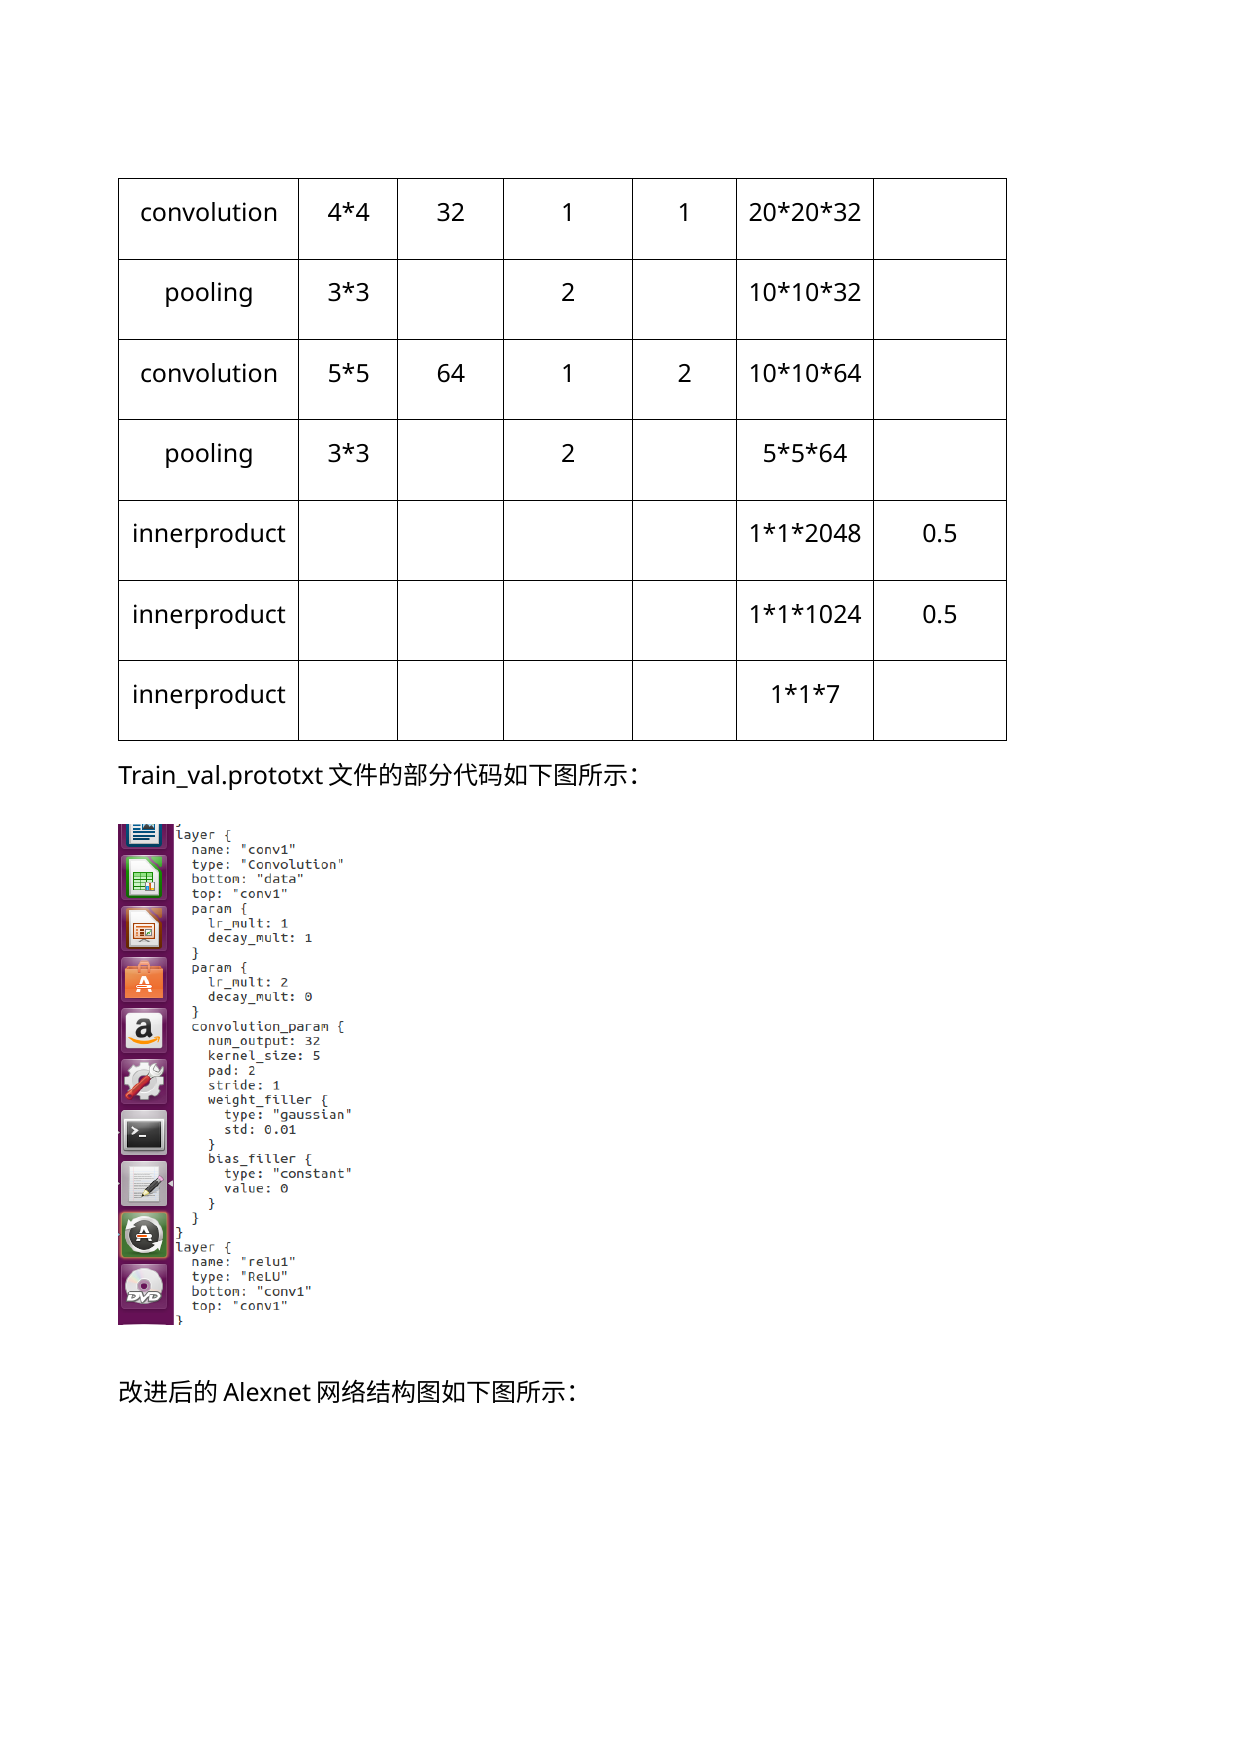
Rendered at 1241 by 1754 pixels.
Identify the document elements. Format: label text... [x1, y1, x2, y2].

table_cell 1*1*7 [737, 661, 873, 740]
table_cell [504, 581, 632, 660]
table_cell 0.5 [874, 501, 1006, 580]
table_cell [504, 661, 632, 740]
table_cell [398, 501, 503, 580]
table_cell 0.5 [874, 581, 1006, 660]
table_cell 64 [398, 340, 503, 419]
table_cell [874, 420, 1006, 499]
table_cell 3*3 [299, 420, 397, 499]
picture [118, 824, 584, 1325]
table_cell [398, 661, 503, 740]
table_cell 5*5 [299, 340, 397, 419]
table_cell 1*1*2048 [737, 501, 873, 580]
table_cell [633, 661, 736, 740]
table_cell 10*10*64 [737, 340, 873, 419]
table_cell innerproduct [119, 501, 298, 580]
table_cell 2 [504, 420, 632, 499]
table_cell 1*1*1024 [737, 581, 873, 660]
table_cell innerproduct [119, 581, 298, 660]
table_cell innerproduct [119, 661, 298, 740]
table_cell [299, 501, 397, 580]
table_cell 3*3 [299, 260, 397, 339]
table_cell [874, 179, 1006, 258]
table_cell 1 [504, 340, 632, 419]
table_cell [299, 581, 397, 660]
table_cell [633, 581, 736, 660]
table_cell [398, 581, 503, 660]
table_cell [874, 260, 1006, 339]
table_cell pooling [119, 420, 298, 499]
table_cell [633, 260, 736, 339]
table_cell [398, 260, 503, 339]
table_cell 1 [633, 179, 736, 258]
table_cell 4*4 [299, 179, 397, 258]
table_cell 20*20*32 [737, 179, 873, 258]
table_cell convolution [119, 340, 298, 419]
text 改进后的Alexnet网络结构图如下图所示： [118, 1358, 1122, 1423]
table_cell 1 [504, 179, 632, 258]
table_cell [633, 501, 736, 580]
table_cell convolution [119, 179, 298, 258]
table_cell 2 [504, 260, 632, 339]
table_cell 2 [633, 340, 736, 419]
text Train_val.prototxt文件的部分代码如下图所示： [118, 741, 1122, 806]
table_cell pooling [119, 260, 298, 339]
table_cell [299, 661, 397, 740]
table_cell [874, 340, 1006, 419]
table_cell 5*5*64 [737, 420, 873, 499]
table_cell 32 [398, 179, 503, 258]
table_cell [398, 420, 503, 499]
table_cell 10*10*32 [737, 260, 873, 339]
table_cell [874, 661, 1006, 740]
table_cell [504, 501, 632, 580]
table_cell [633, 420, 736, 499]
